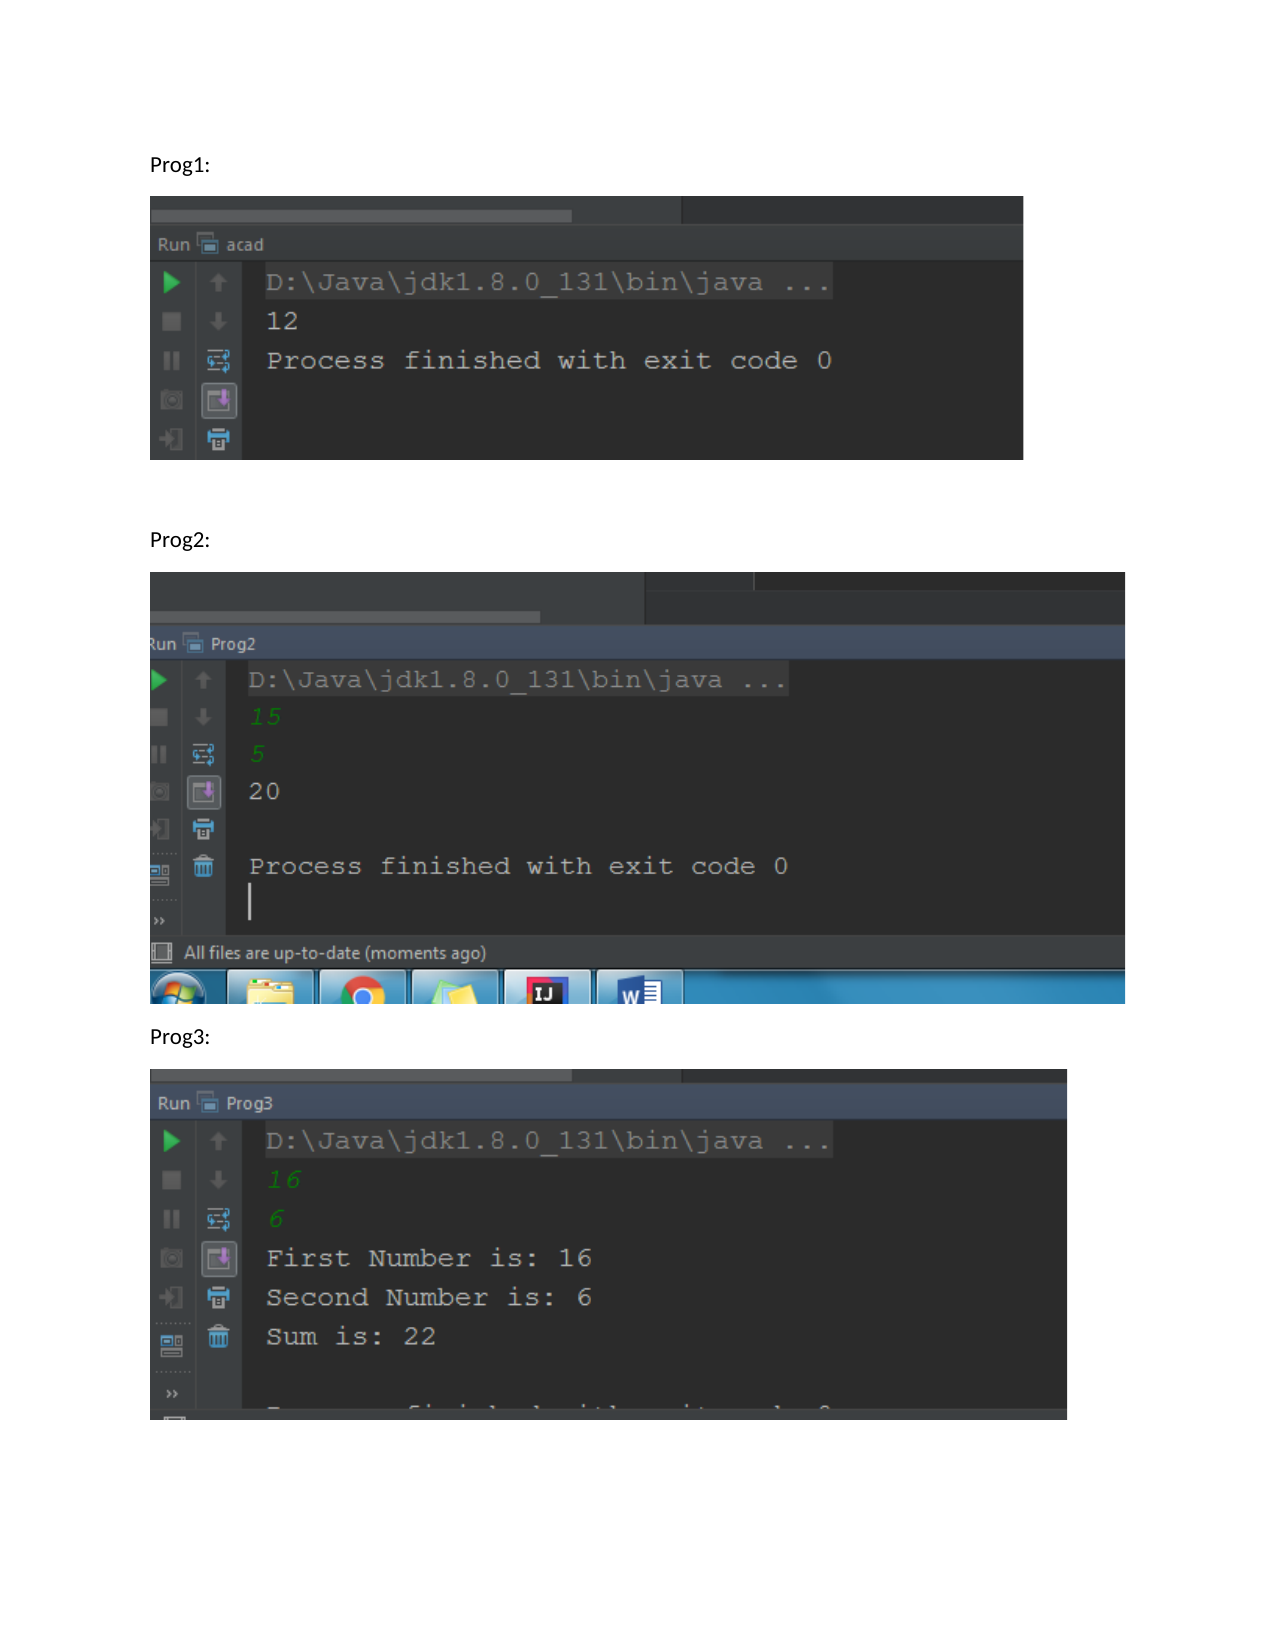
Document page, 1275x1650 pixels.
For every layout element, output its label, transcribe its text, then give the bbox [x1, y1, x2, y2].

text Prog1: [150, 150, 1125, 178]
picture [150, 572, 1125, 1004]
picture [150, 196, 1024, 460]
picture [150, 1069, 1068, 1420]
text Prog3: [150, 1022, 1125, 1051]
text Prog2: [150, 525, 1125, 553]
